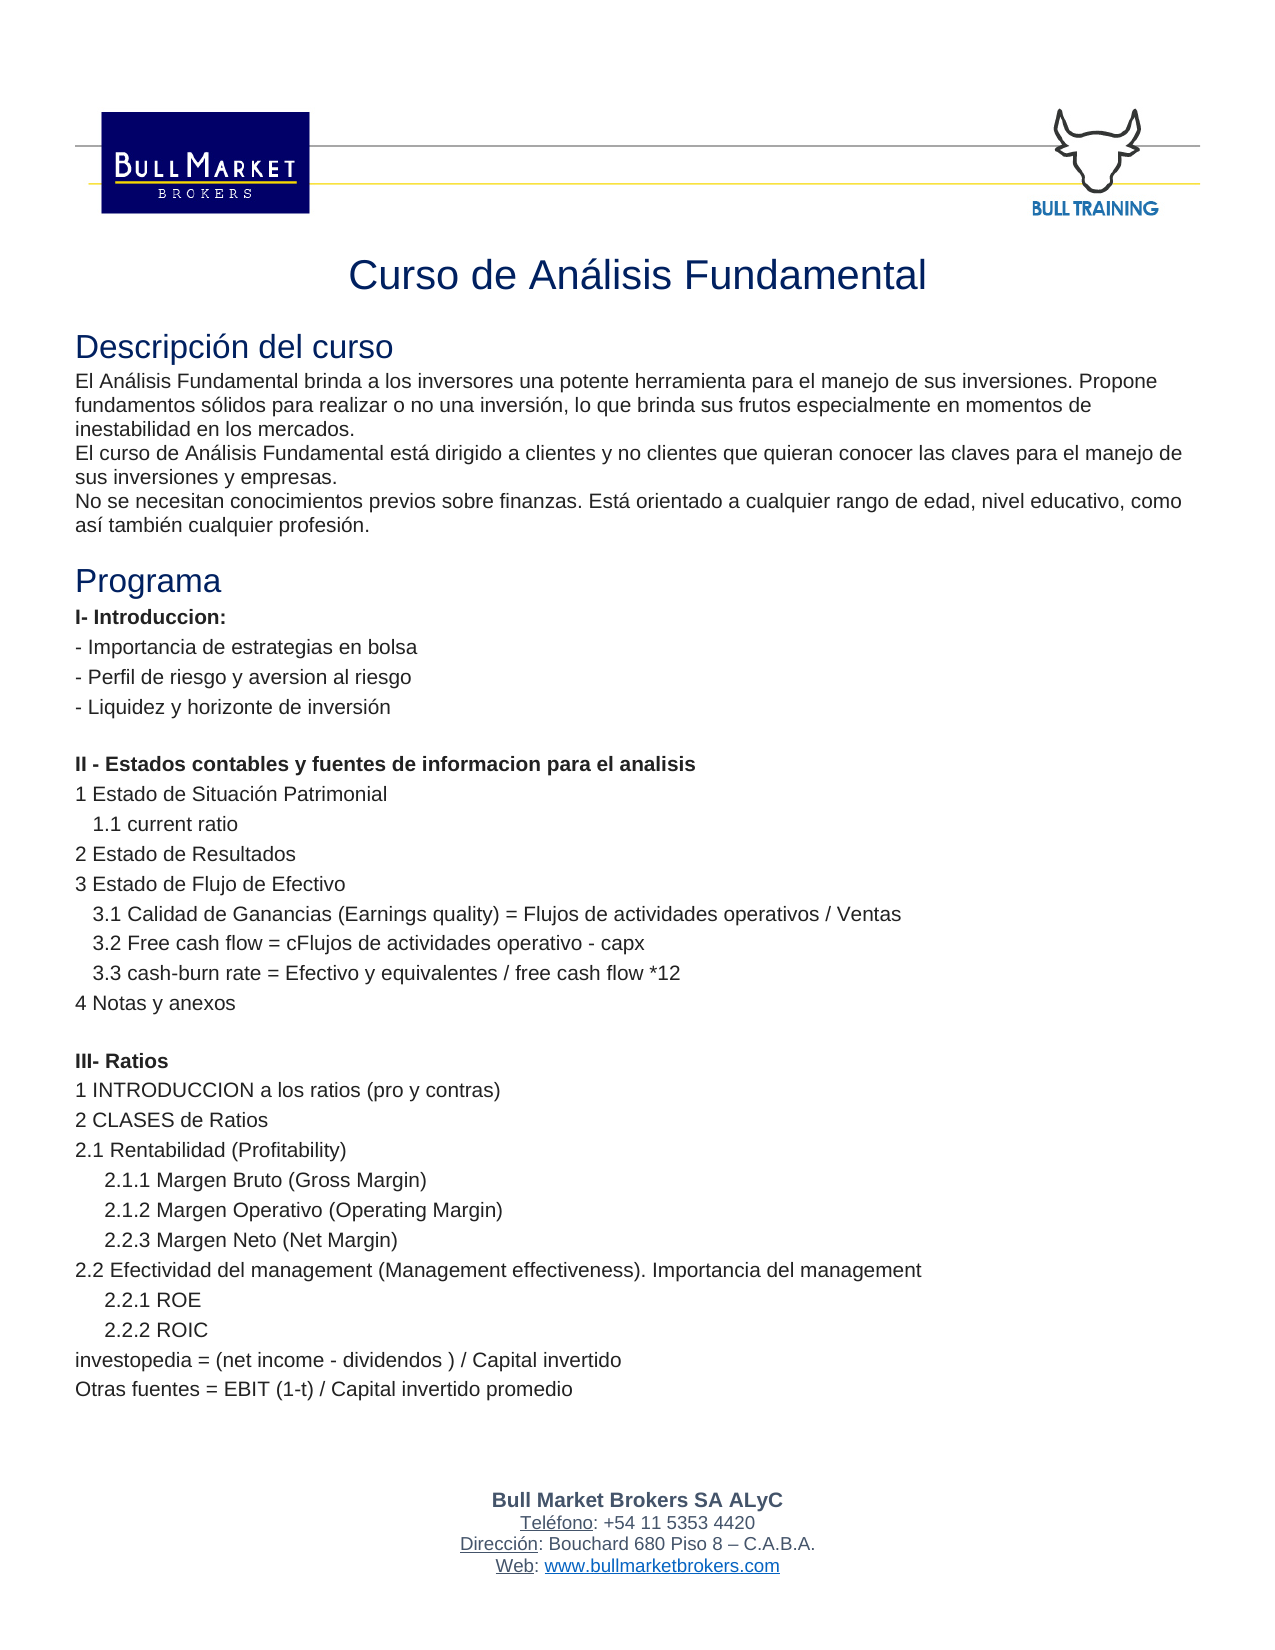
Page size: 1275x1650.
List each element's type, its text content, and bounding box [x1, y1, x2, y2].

subtitle Curso de Análisis Fundamental [75, 251, 1200, 298]
subtitle Programa [75, 561, 1200, 600]
text El curso de Análisis Fundamental está dirigido a clientes y no clientes que quieran conocer las claves para el manejo de sus inversiones y empresas. [75, 441, 1200, 488]
text I- Introduccion: - Importancia de estrategias en bolsa - Perfil de riesgo y aversion al riesgo - Liquidez y horizonte de inversión II - Estados contables y fuentes de informacion para el analisis 1 Estado de Situación Patrimonial 1.1 current ratio 2 Estado de Resultados 3 Estado de Flujo de Efectivo 3.1 Calidad de Ganancias (Earnings quality) = Flujos de actividades operativos / Ventas 3.2 Free cash flow = cFlujos de actividades operativo - capx 3.3 cash-burn rate = Efectivo y equivalentes / free cash flow *12 4 Notas y anexos III- Ratios 1 INTRODUCCION a los ratios (pro y contras) 2 CLASES de Ratios 2.1 Rentabilidad (Profitability) 2.1.1 Margen Bruto (Gross Margin) 2.1.2 Margen Operativo (Operating Margin) 2.2.3 Margen Neto (Net Margin) 2.2 Efectividad del management (Management effectiveness). Importancia del management 2.2.1 ROE 2.2.2 ROIC investopedia = (net income - dividendos ) / Capital invertido Otras fuentes = EBIT (1-t) / Capital invertido promedio [75, 603, 1200, 1434]
text No se necesitan conocimientos previos sobre finanzas. Está orientado a cualquier rango de edad, nivel educativo, como así también cualquier profesión. [75, 488, 1200, 536]
subtitle Descripción del curso [75, 327, 1200, 366]
picture [75, 77, 1200, 226]
text El Análisis Fundamental brinda a los inversores una potente herramienta para el manejo de sus inversiones. Propone fundamentos sólidos para realizar o no una inversión, lo que brinda sus frutos especialmente en momentos de inestabilidad en los mercados. [75, 369, 1200, 441]
